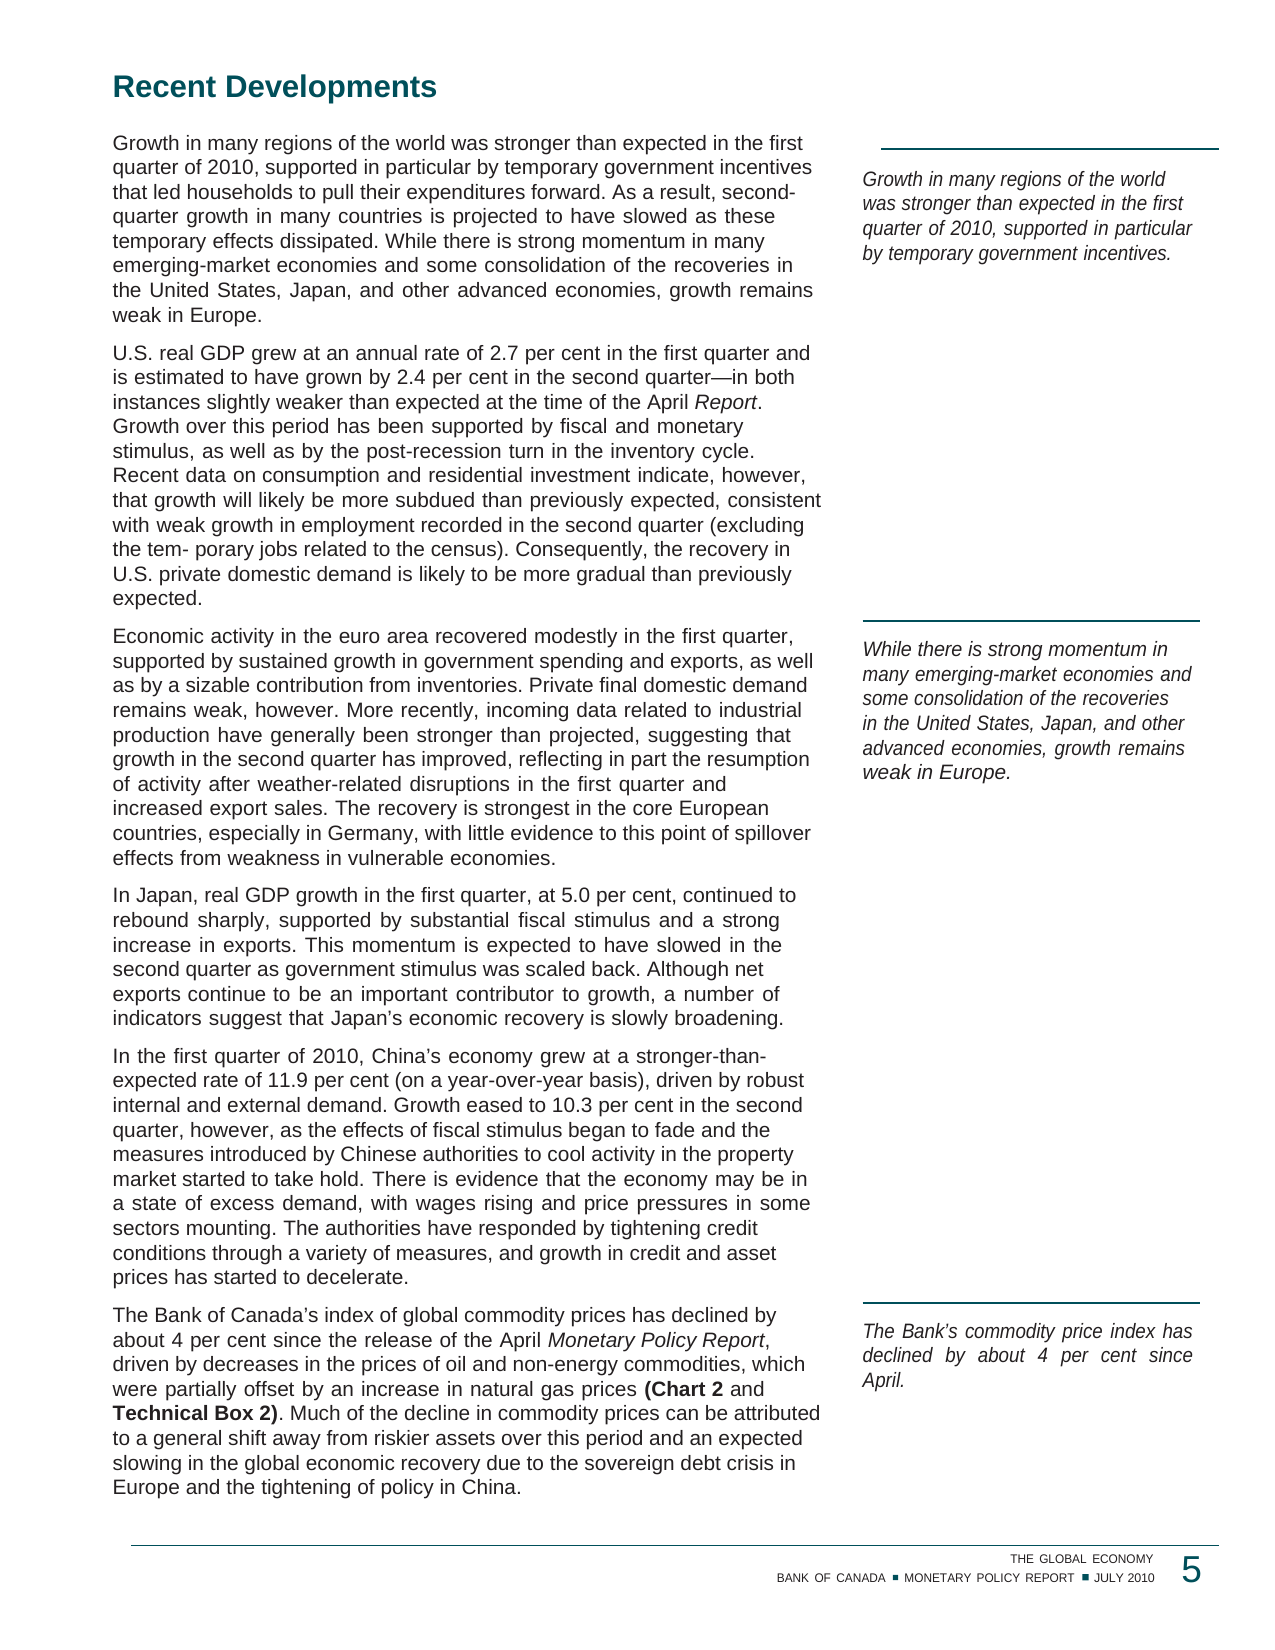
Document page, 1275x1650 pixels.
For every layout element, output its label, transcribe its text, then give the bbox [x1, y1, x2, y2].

text Growth in many regions of the world was stronger than expected in the ﬁrst quarter of 2010, supported in particular by temporary government incentives. [862, 167, 1196, 264]
text In the ﬁrst quarter of 2010, China’s economy grew at a stronger-than- expected rate of 11.9 per cent (on a year-over-year basis), driven by robust internal and external demand. Growth eased to 10.3 per cent in the second quarter, however, as the effects of ﬁscal stimulus began to fade and the measures introduced by Chinese authorities to cool activity in the property market started to take hold. There is evidence that the economy may be in a state of excess demand, with wages rising and price pressures in some sectors mounting. The authorities have responded by tightening credit conditions through a variety of measures, and growth in credit and asset prices has started to decelerate. [112, 1044, 816, 1289]
subtitle Recent Developments [112, 68, 1275, 104]
text U.S. real GDP grew at an annual rate of 2.7 per cent in the ﬁrst quarter and is estimated to have grown by 2.4 per cent in the second quarter—in both instances slightly weaker than expected at the time of the April Report. Growth over this period has been supported by ﬁscal and monetary stimulus, as well as by the post-recession turn in the inventory cycle. Recent data on consumption and residential investment indicate, however, that growth will likely be more subdued than previously expected, consistent with weak growth in employment recorded in the second quarter (excluding the tem- porary jobs related to the census). Consequently, the recovery in U.S. private domestic demand is likely to be more gradual than previously expected. [112, 340, 824, 610]
text Growth in many regions of the world was stronger than expected in the ﬁrst quarter of 2010, supported in particular by temporary government incentives that led households to pull their expenditures forward. As a result, second- quarter growth in many countries is projected to have slowed as these temporary effects dissipated. While there is strong momentum in many emerging-market economies and some consolidation of the recoveries in the United States, Japan, and other advanced economies, growth remains weak in Europe. [112, 130, 816, 326]
text The Bank of Canada’s index of global commodity prices has declined by about 4 per cent since the release of the April Monetary Policy Report, driven by decreases in the prices of oil and non-energy commodities, which were partially offset by an increase in natural gas prices (Chart 2 and Technical Box 2). Much of the decline in commodity prices can be attributed to a general shift away from riskier assets over this period and an expected slowing in the global economic recovery due to the sovereign debt crisis in Europe and the tightening of policy in China. [112, 1303, 823, 1499]
text The Bank’s commodity price index has declined by about 4 per cent since April. [862, 1319, 1193, 1392]
text in the United States, Japan, and other advanced economies, growth remains weak in Europe. [862, 711, 1185, 784]
text Economic activity in the euro area recovered modestly in the ﬁrst quarter, supported by sustained growth in government spending and exports, as well as by a sizable contribution from inventories. Private ﬁnal domestic demand remains weak, however. More recently, incoming data related to industrial production have generally been stronger than projected, suggesting that growth in the second quarter has improved, reﬂecting in part the resumption of activity after weather-related disruptions in the ﬁrst quarter and increased export sales. The recovery is strongest in the core European countries, especially in Germany, with little evidence to this point of spillover effects from weakness in vulnerable economies. [112, 624, 817, 869]
text While there is strong momentum in many emerging-market economies and some consolidation of the recoveries [862, 637, 1196, 710]
text THE GLOBAL ECONOMY BANK OF CANADA MONETARY POLICY REPORT JULY 2010 [777, 1552, 1156, 1585]
text In Japan, real GDP growth in the ﬁrst quarter, at 5.0 per cent, continued to rebound sharply, supported by substantial ﬁscal stimulus and a strong increase in exports. This momentum is expected to have slowed in the second quarter as government stimulus was scaled back. Although net exports continue to be an important contributor to growth, a number of indicators suggest that Japan’s economic recovery is slowly broadening. [112, 883, 824, 1030]
